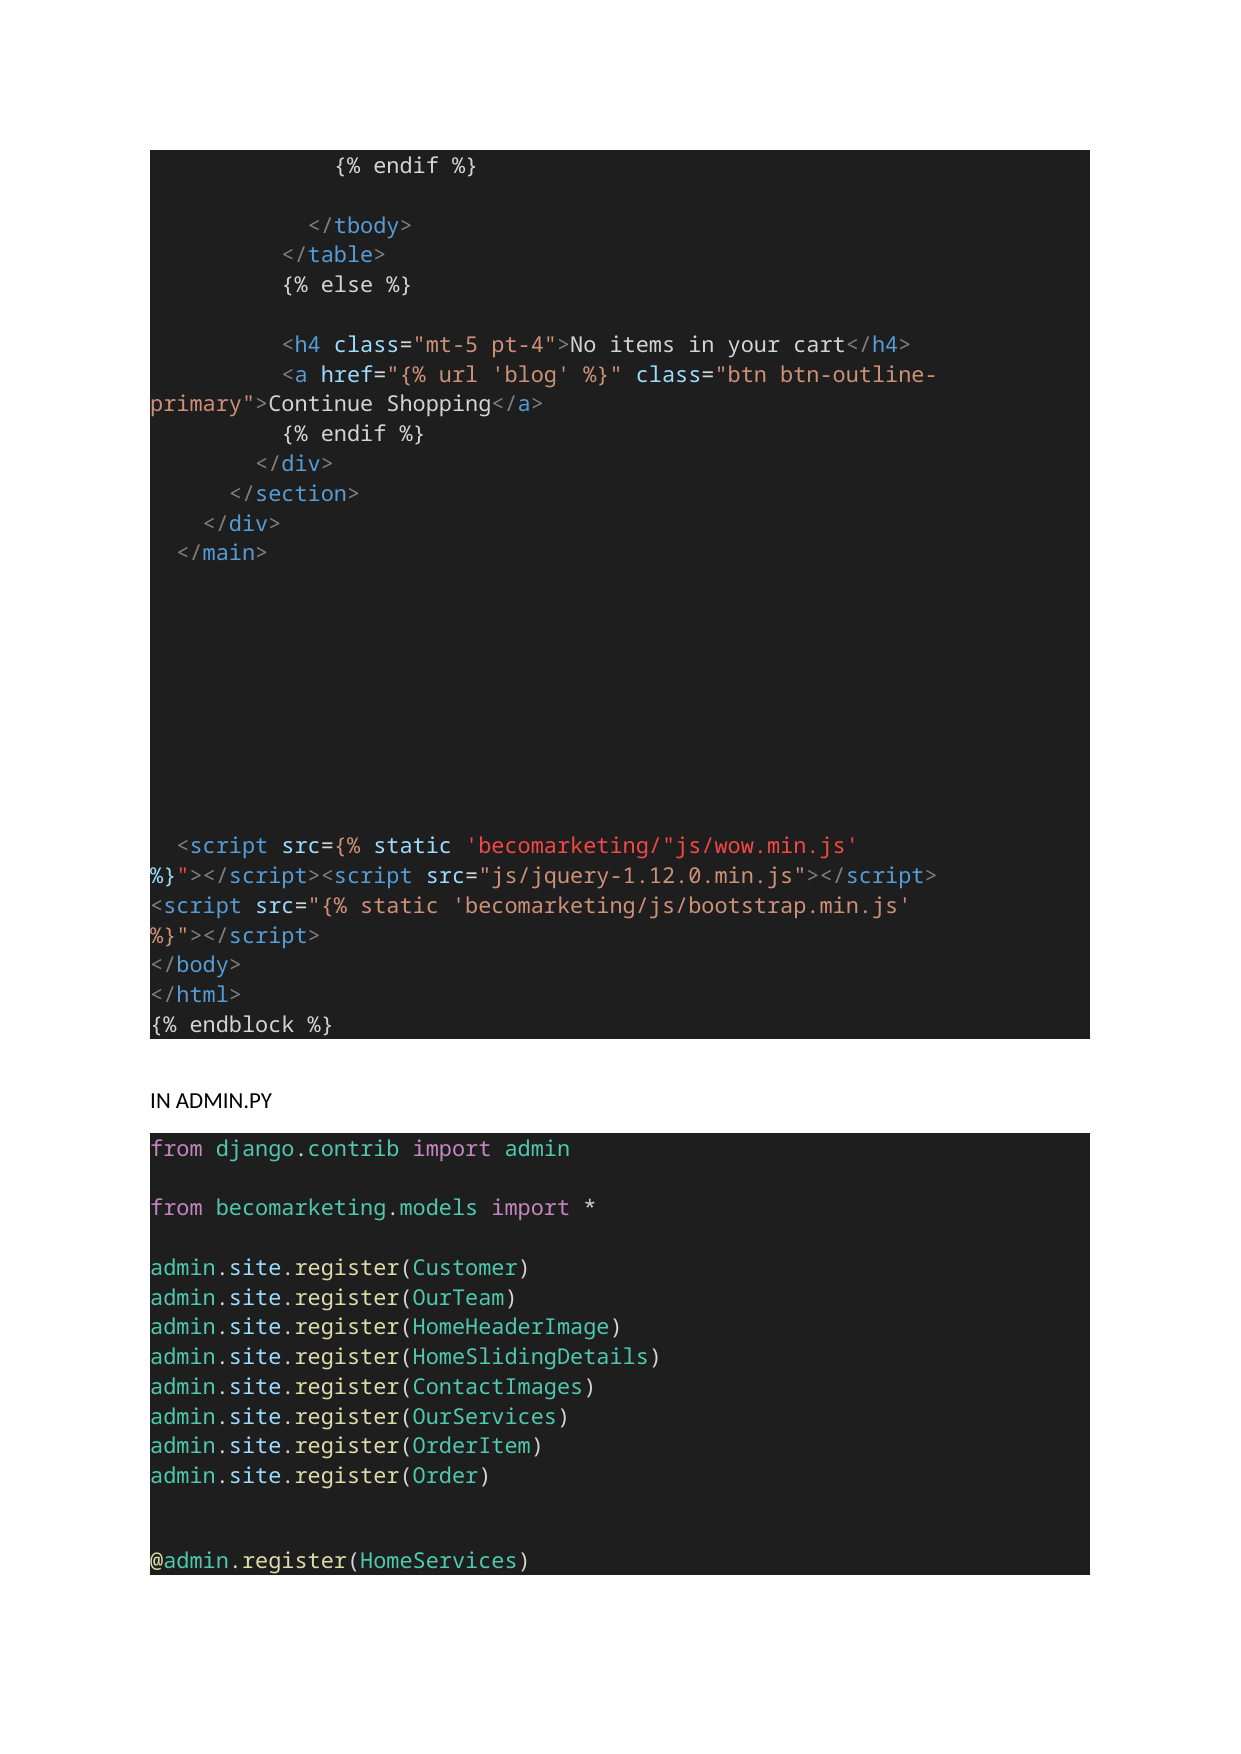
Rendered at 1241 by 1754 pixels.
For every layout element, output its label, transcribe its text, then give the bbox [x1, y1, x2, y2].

text </table> [150, 239, 1090, 269]
text admin.site.register(HomeHeaderImage) [150, 1311, 1090, 1341]
text admin.site.register(HomeSlidingDetails) [150, 1341, 1090, 1371]
text <a href="{% url 'blog' %}" class="btn btn-outline-primary">Continue Shopping</a> [150, 358, 1090, 418]
text admin.site.register(OrderItem) [150, 1431, 1090, 1460]
text @admin.register(HomeServices) [150, 1545, 1090, 1575]
text </div> [150, 507, 1090, 537]
text <script src="{% static 'becomarketing/js/bootstrap.min.js' %}"></script> [150, 890, 1090, 949]
text </main> [150, 537, 1090, 567]
text from django.contrib import admin [150, 1133, 1090, 1162]
text </tbody> [150, 209, 1090, 239]
text {% endblock %} [150, 1009, 1090, 1039]
text <h4 class="mt-5 pt-4">No items in your cart</h4> [150, 329, 1090, 358]
text </div> [150, 448, 1090, 478]
text IN ADMIN.PY [150, 1086, 1090, 1114]
text </html> [150, 979, 1090, 1009]
text admin.site.register(Order) [150, 1460, 1090, 1490]
text admin.site.register(OurServices) [150, 1401, 1090, 1431]
text </section> [150, 478, 1090, 507]
text admin.site.register(ContactImages) [150, 1371, 1090, 1401]
text {% endif %} [150, 150, 1090, 180]
text </body> [150, 949, 1090, 979]
text {% else %} [150, 269, 1090, 299]
text admin.site.register(OurTeam) [150, 1282, 1090, 1311]
text from becomarketing.models import * [150, 1192, 1090, 1222]
text admin.site.register(Customer) [150, 1252, 1090, 1282]
text <script src={% static 'becomarketing/"js/wow.min.js' %}"></script><script src="js/jquery-1.12.0.min.js"></script> [150, 830, 1090, 890]
text {% endif %} [150, 418, 1090, 448]
